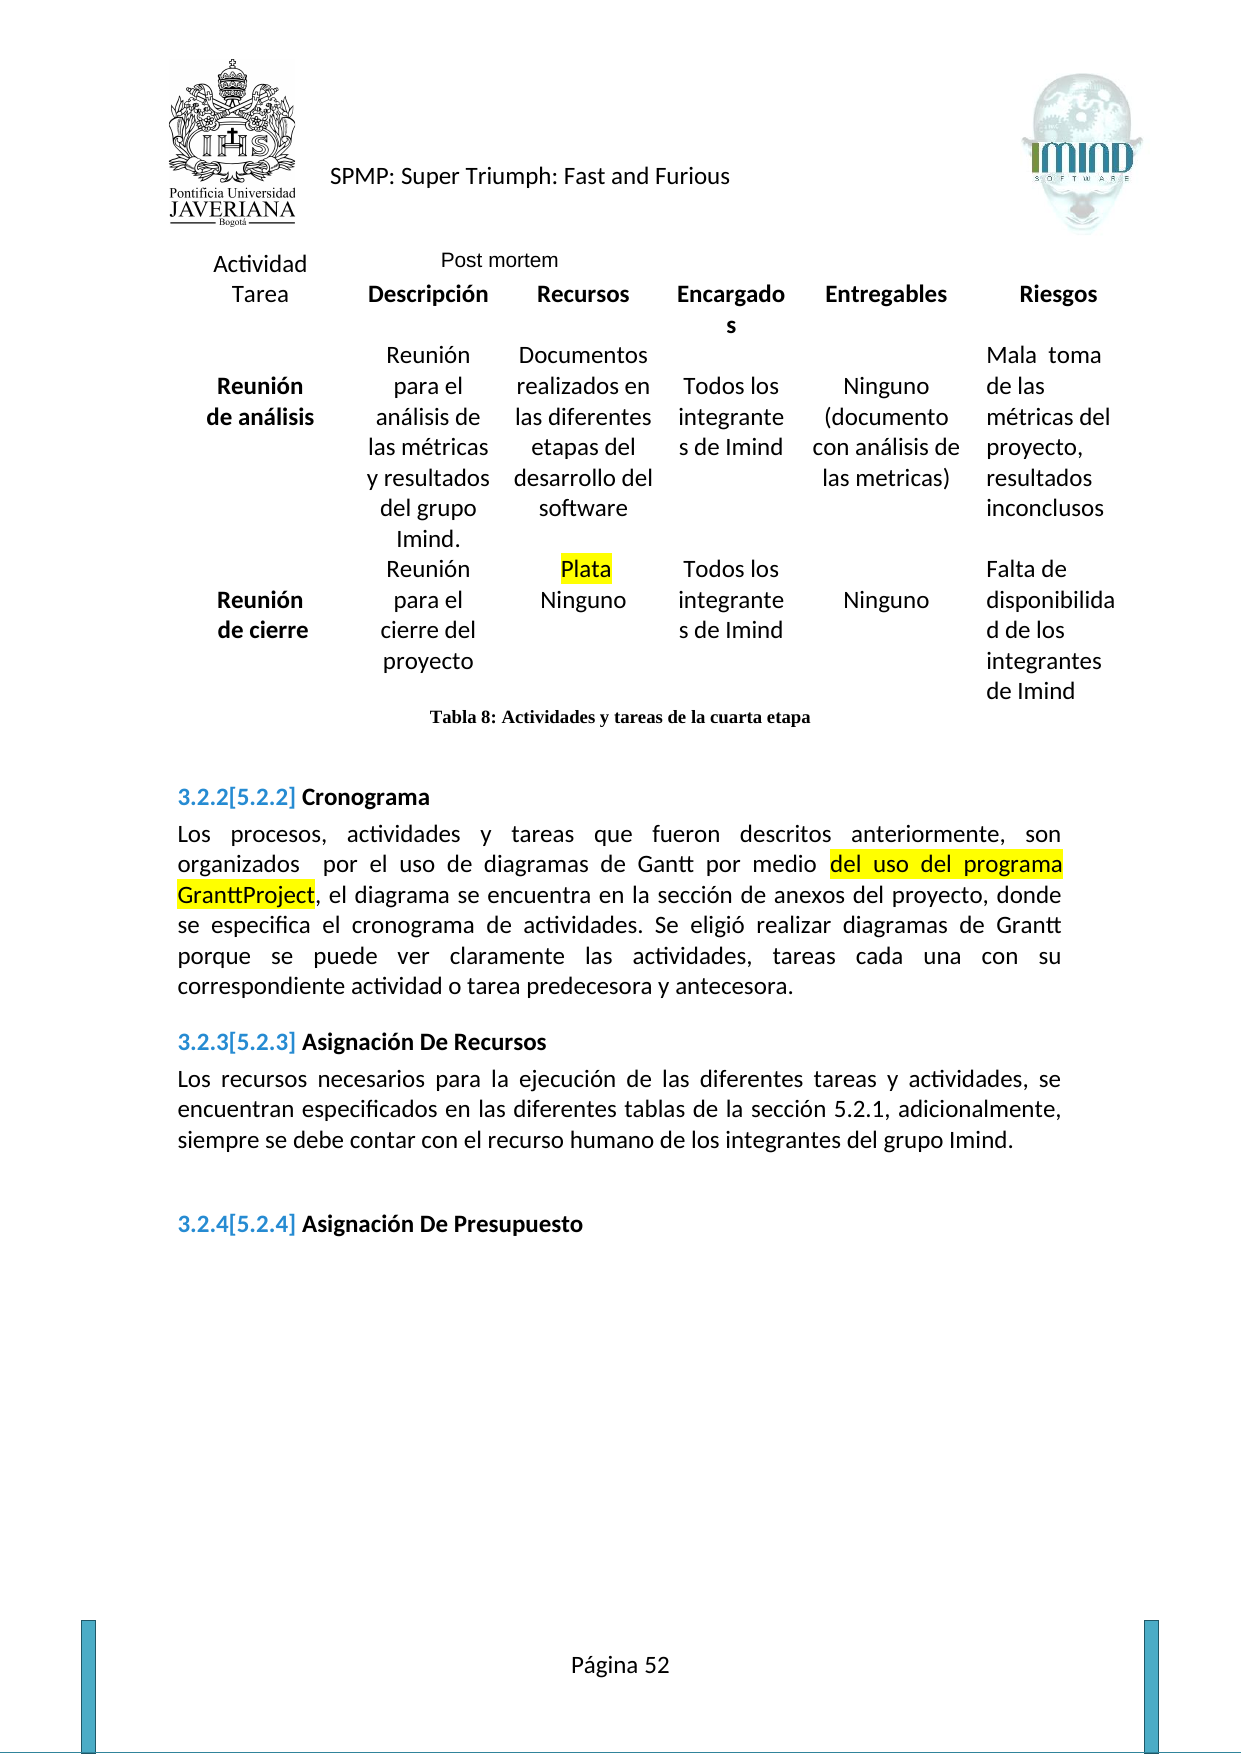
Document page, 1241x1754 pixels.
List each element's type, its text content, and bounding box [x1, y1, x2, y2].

subtitle Cronograma [177, 781, 1063, 812]
table_cell Tarea [166, 279, 354, 339]
table_cell Encargados [665, 279, 798, 339]
table_cell Todos los integrantes de Imind [665, 553, 798, 706]
picture [168, 59, 295, 227]
table_cell Documentos realizados en las diferentes etapas del desarrollo del software [502, 340, 664, 553]
table_cell Descripción [354, 279, 502, 339]
table_cell Reunión para el cierre del proyecto [354, 553, 502, 706]
text Los recursos necesarios para la ejecución de las diferentes tareas y actividades, se encuentran especificados en las diferentes tablas de la sección 5.2.1, adicionalmente, siempre se debe contar con el recurso humano de los integrantes del grupo Imind. [177, 1063, 1063, 1154]
table_cell Reunión de análisis [166, 340, 354, 553]
subtitle Asignación De Presupuesto [177, 1208, 1063, 1239]
table_cell Plata Ninguno [502, 553, 664, 706]
table_cell Reunión de cierre [166, 553, 354, 706]
table_cell Actividad [166, 248, 354, 278]
text Tabla 8: Actividades y tareas de la cuarta etapa [177, 706, 1063, 727]
table_cell Ninguno (documento con análisis de las metricas) [798, 340, 975, 553]
table_cell Todos los integrantes de Imind [665, 340, 798, 553]
table_cell Recursos [502, 279, 664, 339]
list Los procesos, actividades y tareas que fueron descritos anteriormente, son organizados por el uso de diagramas de Gantt por medio del uso del programa GranttProject, el diagrama se encuentra en la sección de anexos del proyecto, donde se especifica el cronograma de actividades. Se eligió realizar diagramas de Grantt porque se puede ver claramente las actividades, tareas cada una con su correspondiente actividad o tarea predecesora y antecesora. [177, 818, 1063, 1001]
table_cell Ninguno [798, 553, 975, 706]
picture [1020, 73, 1153, 241]
table_cell Reunión para el análisis de las métricas y resultados del grupo Imind. [354, 340, 502, 553]
table_cell Post mortem [354, 248, 1139, 278]
table_cell Entregables [798, 279, 975, 339]
table_cell Falta de disponibilidad de los integrantes de Imind [975, 553, 1139, 706]
table_cell Riesgos [975, 279, 1139, 339]
table_cell Mala toma de las métricas del proyecto, resultados inconclusos [975, 340, 1139, 553]
subtitle Asignación De Recursos [177, 1026, 1063, 1057]
